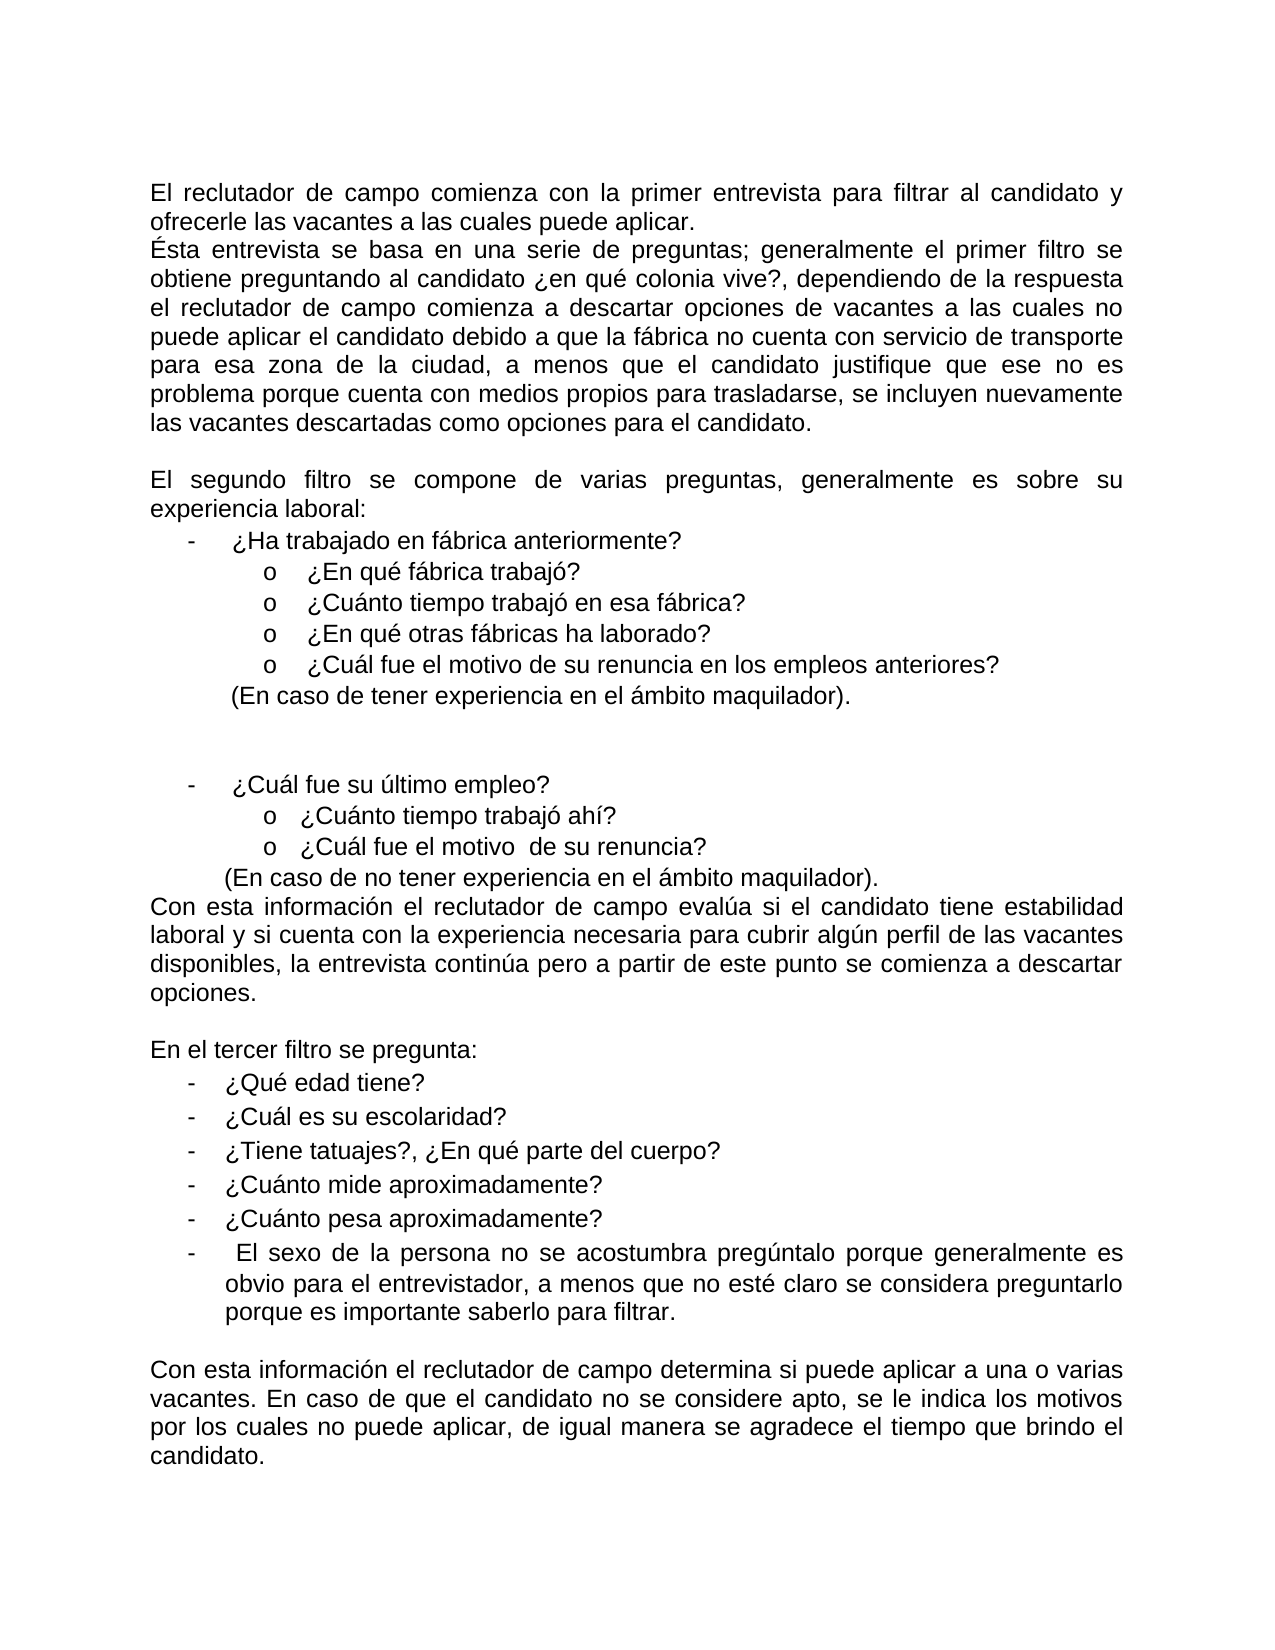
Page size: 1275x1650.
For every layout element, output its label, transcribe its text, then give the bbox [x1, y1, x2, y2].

text Con esta información el reclutador de campo determina si puede aplicar a una o varias vacantes. En caso de que el candidato no se considere apto, se le indica los motivos por los cuales no puede aplicar, de igual manera se agradece el tiempo que brindo el candidato. [150, 1355, 1125, 1470]
text (En caso de tener experiencia en el ámbito maquilador). [150, 681, 1125, 709]
text El reclutador de campo comienza con la primer entrevista para filtrar al candidato y ofrecerle las vacantes a las cuales puede aplicar. [150, 178, 1125, 236]
text En el tercer filtro se pregunta: [150, 1036, 1125, 1064]
text Ésta entrevista se basa en una serie de preguntas; generalmente el primer filtro se obtiene preguntando al candidato ¿en qué colonia vive?, dependiendo de la respuesta el reclutador de campo comienza a descartar opciones de vacantes a las cuales no puede aplicar el candidato debido a que la fábrica no cuenta con servicio de transporte para esa zona de la ciudad, a menos que el candidato justifique que ese no es problema porque cuenta con medios propios para trasladarse, se incluyen nuevamente las vacantes descartadas como opciones para el candidato. [150, 236, 1125, 437]
list ¿Tiene tatuajes?, ¿En qué parte del cuerpo? [187, 1132, 1125, 1166]
list ¿Cuál es su escolaridad? [187, 1098, 1125, 1132]
list ¿Cuál fue el motivo de su renuncia? [262, 832, 1125, 863]
list ¿Cuál fue su último empleo? [187, 767, 1125, 801]
list ¿Cuánto mide aproximadamente? [187, 1166, 1125, 1201]
text (En caso de no tener experiencia en el ámbito maquilador). [224, 863, 1125, 892]
list ¿Qué edad tiene? [187, 1064, 1125, 1098]
list ¿Cuánto pesa aproximadamente? [187, 1201, 1125, 1234]
list ¿Cuánto tiempo trabajó ahí? [262, 801, 1125, 832]
text El segundo filtro se compone de varias preguntas, generalmente es sobre su experiencia laboral: [150, 466, 1125, 523]
list ¿En qué otras fábricas ha laborado? [262, 619, 1125, 650]
list ¿Ha trabajado en fábrica anteriormente? [187, 523, 1125, 557]
list El sexo de la persona no se acostumbra pregúntalo porque generalmente es obvio para el entrevistador, a menos que no esté claro se considera preguntarlo porque es importante saberlo para filtrar. [187, 1234, 1125, 1326]
list ¿Cuánto tiempo trabajó en esa fábrica? [262, 588, 1125, 619]
text Con esta información el reclutador de campo evalúa si el candidato tiene estabilidad laboral y si cuenta con la experiencia necesaria para cubrir algún perfil de las vacantes disponibles, la entrevista continúa pero a partir de este punto se comienza a descartar opciones. [150, 892, 1125, 1007]
list ¿Cuál fue el motivo de su renuncia en los empleos anteriores? [262, 650, 1125, 681]
list ¿En qué fábrica trabajó? [262, 557, 1125, 588]
